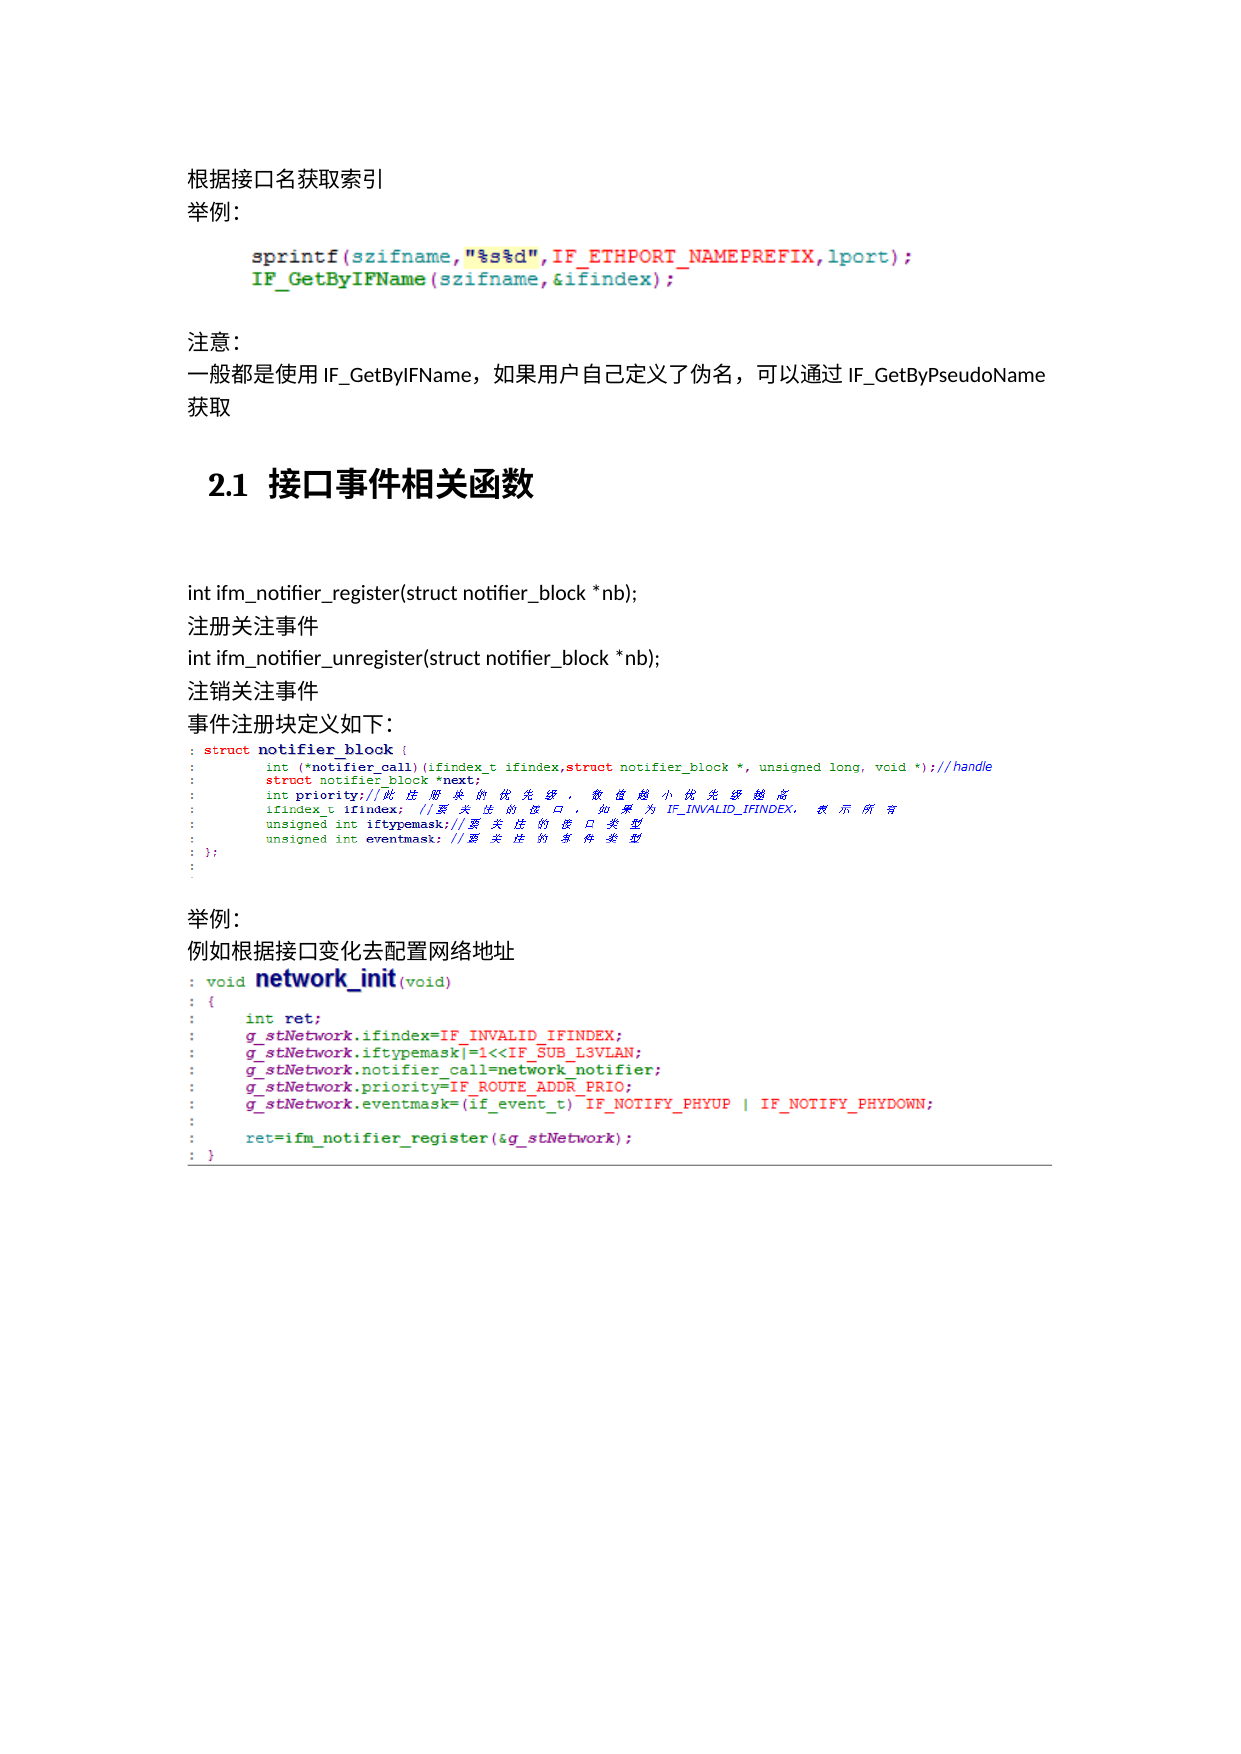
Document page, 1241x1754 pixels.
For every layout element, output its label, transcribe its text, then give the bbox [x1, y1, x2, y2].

text 注意： [187, 324, 1053, 357]
text 注销关注事件 [187, 674, 1053, 706]
text 一般都是使用IF_GetByIFName，如果用户自己定义了伪名，可以通过IF_GetByPseudoName [187, 357, 1053, 389]
text 根据接口名获取索引 [187, 162, 1053, 194]
text 举例： [187, 901, 1053, 934]
text 注册关注事件 [187, 609, 1053, 641]
picture [187, 738, 1052, 878]
text 举例： [187, 194, 1053, 227]
subtitle 接口事件相关函数 [208, 449, 1053, 514]
text 例如根据接口变化去配置网络地址 [187, 934, 1053, 966]
text 获取 [187, 389, 1053, 422]
text 事件注册块定义如下： [187, 706, 1053, 739]
picture [187, 227, 989, 295]
picture [187, 966, 1053, 1166]
text int ifm_notifier_unregister(struct notifier_block *nb); [187, 641, 1053, 674]
text int ifm_notifier_register(struct notifier_block *nb); [187, 576, 1053, 609]
